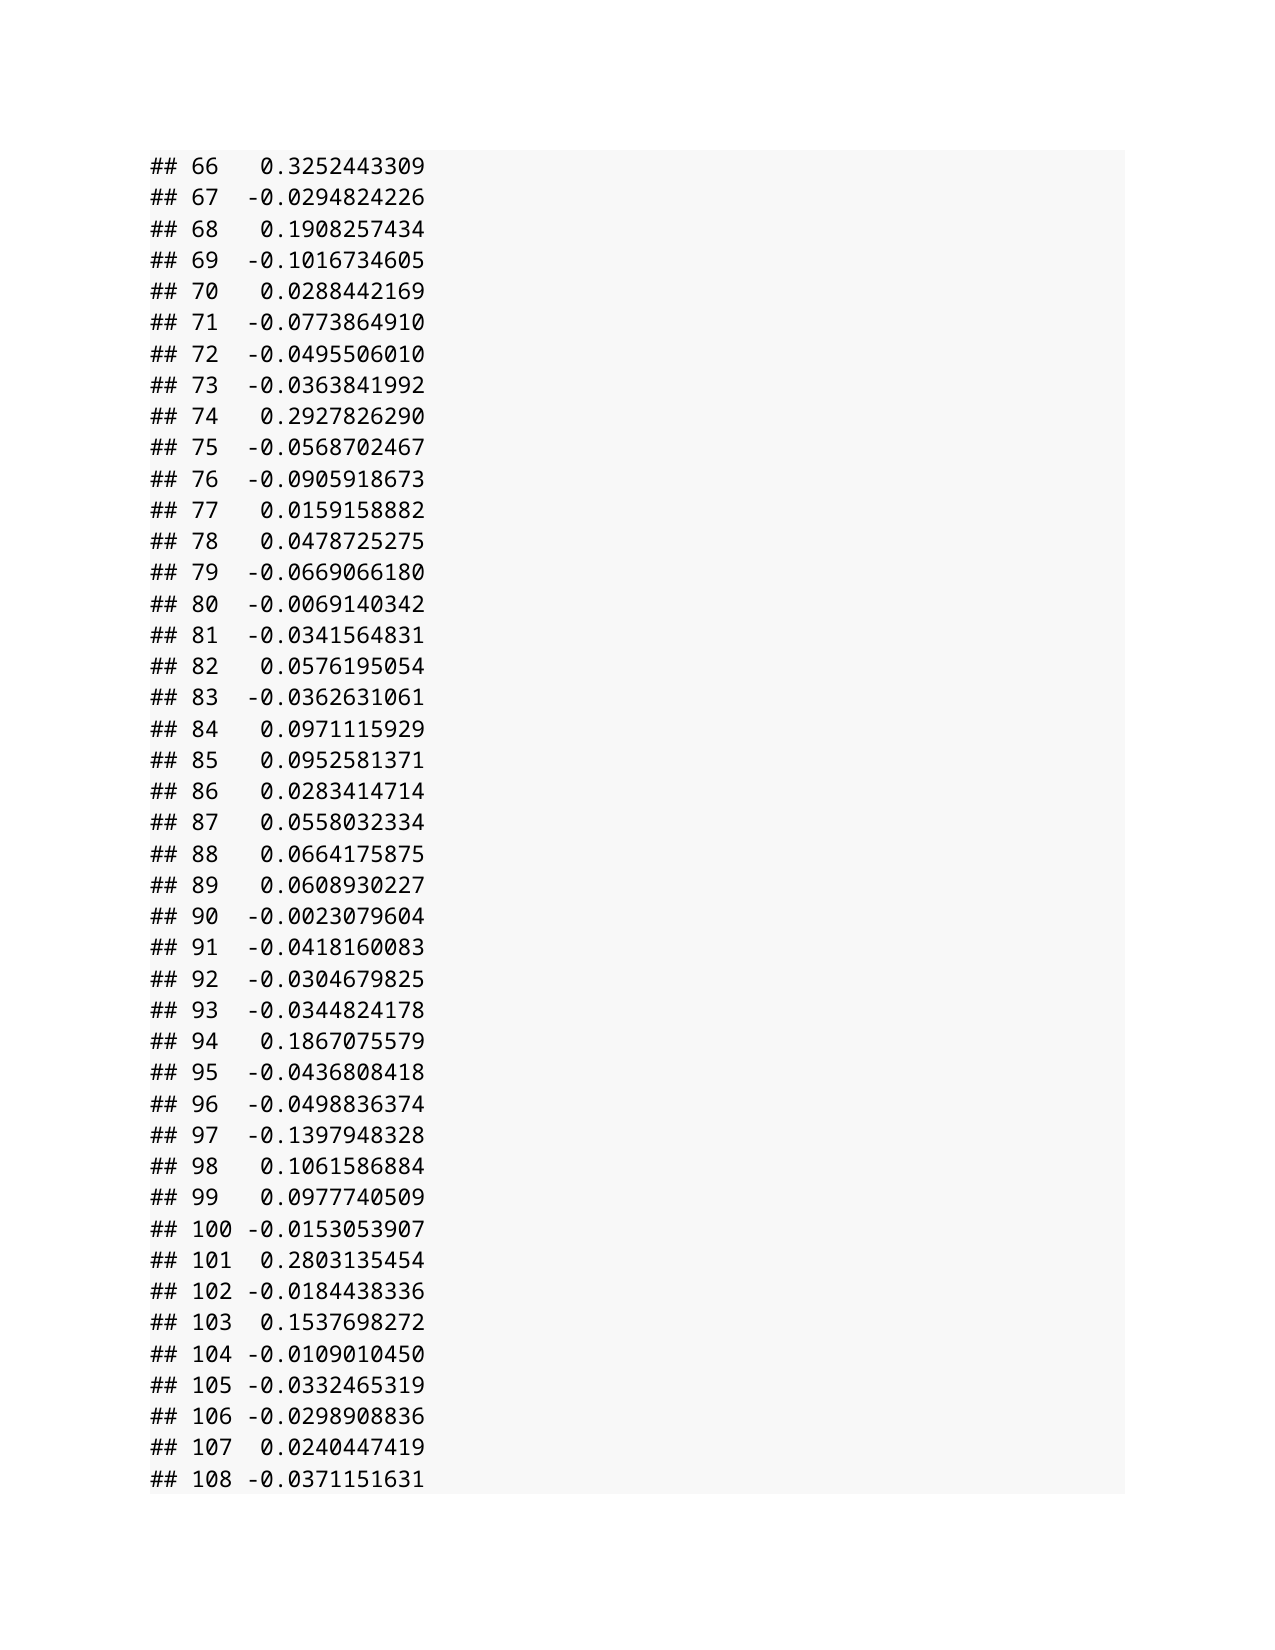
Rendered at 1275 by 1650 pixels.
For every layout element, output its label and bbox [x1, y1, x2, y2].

text [150, 150, 1125, 1494]
